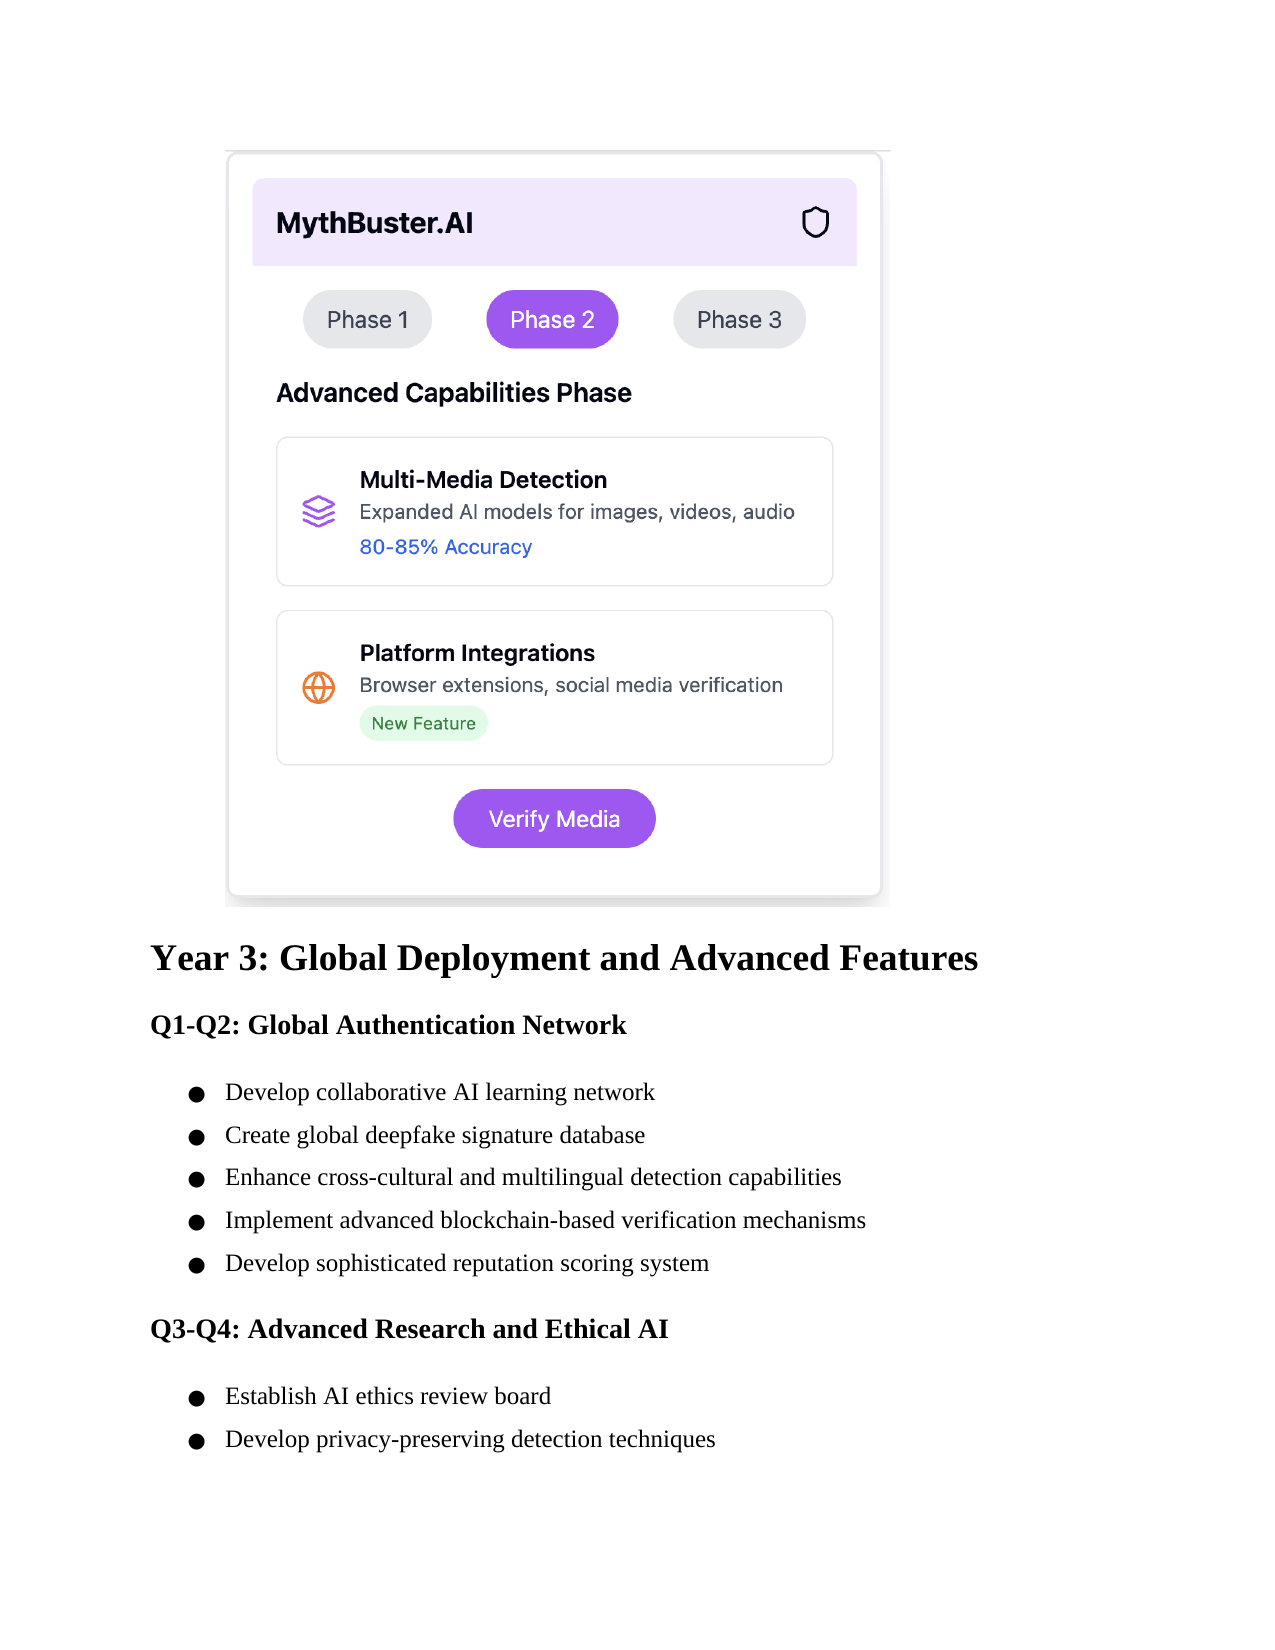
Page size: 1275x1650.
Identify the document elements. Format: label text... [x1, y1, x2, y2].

list Develop sophisticated reputation scoring system [187, 1240, 1125, 1283]
text Year 3: Global Deployment and Advanced Features [150, 936, 1125, 979]
list Develop privacy-preserving detection techniques [187, 1417, 1125, 1459]
list Establish AI ethics review board [187, 1374, 1125, 1417]
text Q1-Q2: Global Authentication Network [150, 1008, 1125, 1040]
text Q3-Q4: Advanced Research and Ethical AI [150, 1312, 1125, 1345]
list Implement advanced blockchain-based verification mechanisms [187, 1198, 1125, 1240]
picture [225, 150, 891, 907]
list Develop collaborative AI learning network [187, 1069, 1125, 1112]
list Enhance cross-cultural and multilingual detection capabilities [187, 1155, 1125, 1198]
list Create global deepfake signature database [187, 1112, 1125, 1155]
